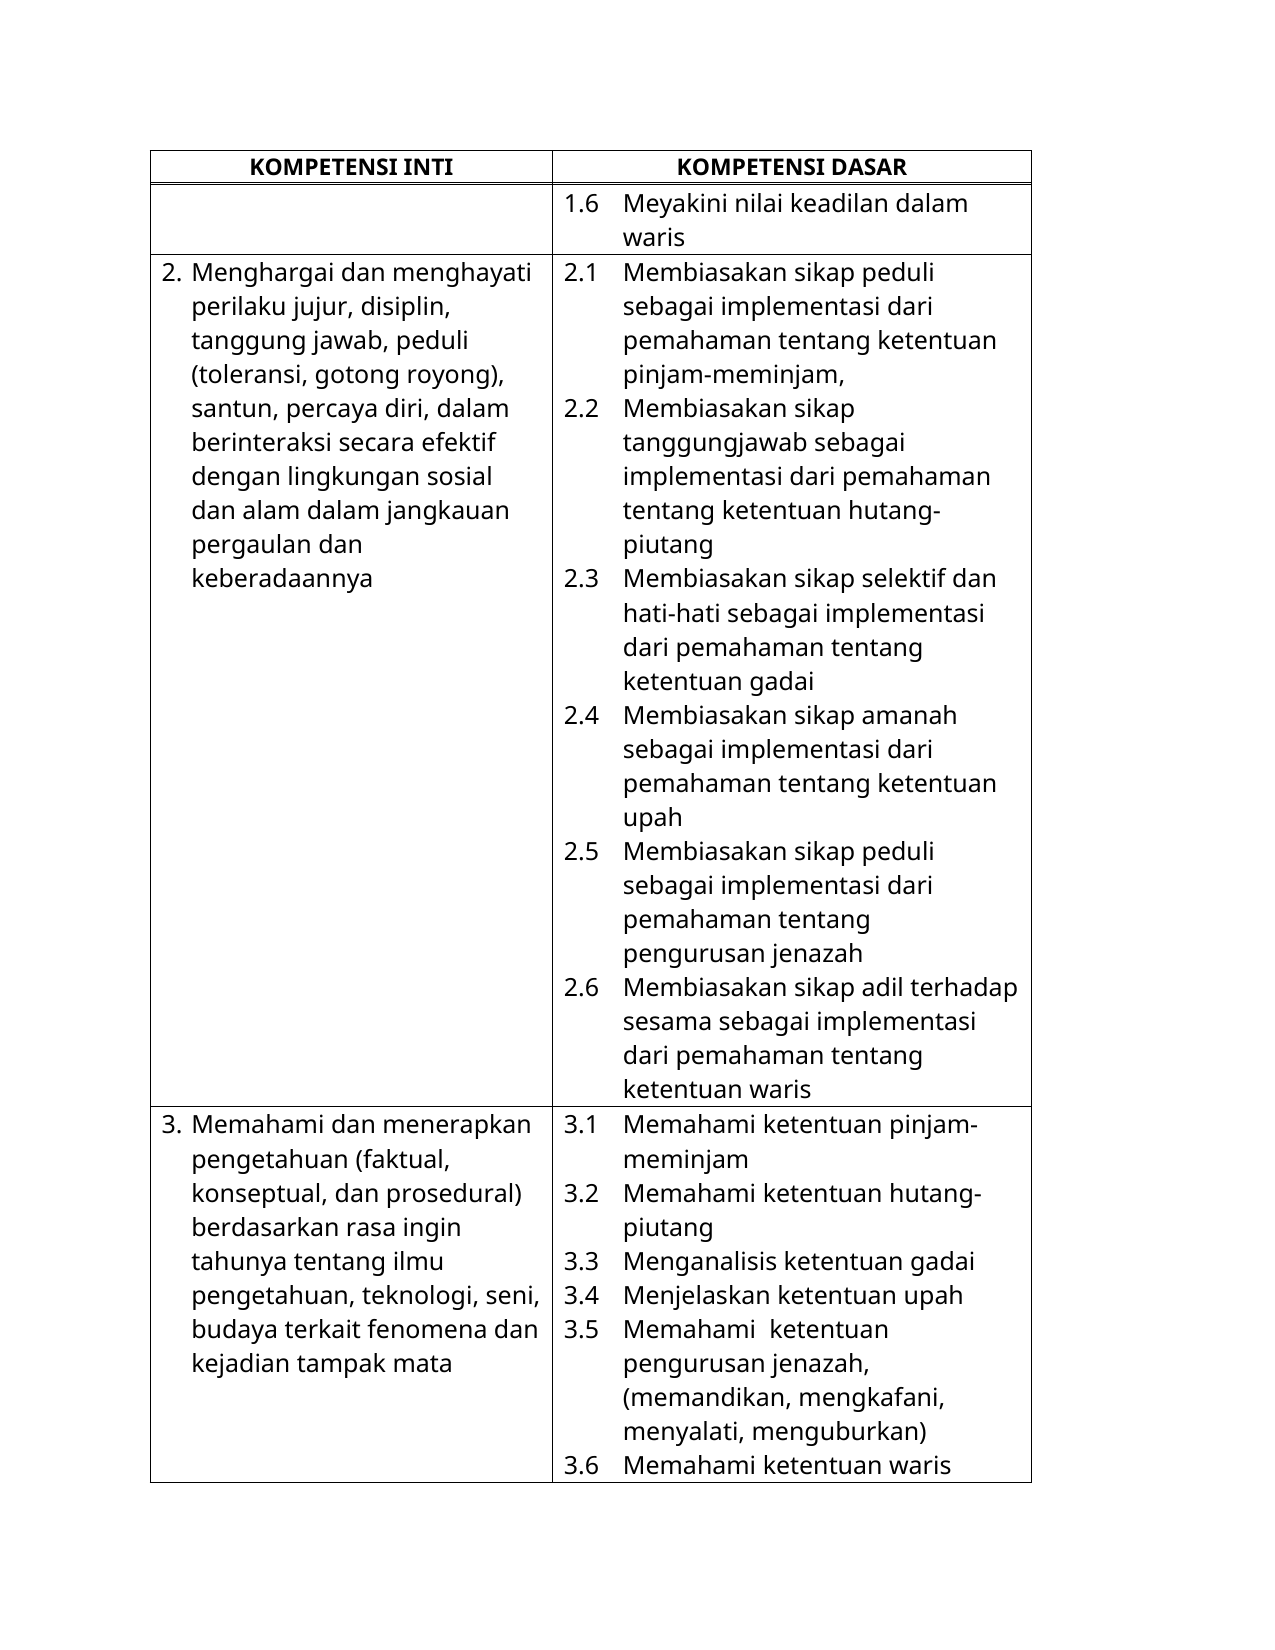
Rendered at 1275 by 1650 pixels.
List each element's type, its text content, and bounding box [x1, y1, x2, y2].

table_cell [553, 185, 1031, 253]
table_cell Menghargai dan menghayati perilaku jujur, disiplin, tanggung jawab, peduli (toleransi, gotong royong), santun, percaya diri, dalam berinteraksi secara efektif dengan lingkungan sosial dan alam dalam jangkauan pergaulan dan keberadaannya [151, 255, 552, 1106]
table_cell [151, 185, 552, 253]
table_cell Membiasakan sikap peduli sebagai implementasi dari pemahaman tentang ketentuan pinjam-meminjam, Membiasakan sikap tanggungjawab sebagai implementasi dari pemahaman tentang ketentuan hutang-piutang Membiasakan sikap selektif dan hati-hati sebagai implementasi dari pemahaman tentang ketentuan gadai Membiasakan sikap amanah sebagai implementasi dari pemahaman tentang ketentuan upah Membiasakan sikap peduli sebagai implementasi dari pemahaman tentang pengurusan jenazah Membiasakan sikap adil terhadap sesama sebagai implementasi dari pemahaman tentang ketentuan waris [553, 255, 1031, 1106]
table_cell Memahami dan menerapkan pengetahuan (faktual, konseptual, dan prosedural) berdasarkan rasa ingin tahunya tentang ilmu pengetahuan, teknologi, seni, budaya terkait fenomena dan kejadian tampak mata [151, 1107, 552, 1482]
table_cell Memahami ketentuan pinjam- meminjam Memahami ketentuan hutang-piutang Menganalisis ketentuan gadai Menjelaskan ketentuan upah Memahami ketentuan pengurusan jenazah, (memandikan, mengkafani, menyalati, menguburkan) Memahami ketentuan waris [553, 1107, 1031, 1482]
table_header KOMPETENSI INTI [151, 151, 552, 182]
table_header KOMPETENSI DASAR [553, 151, 1031, 182]
